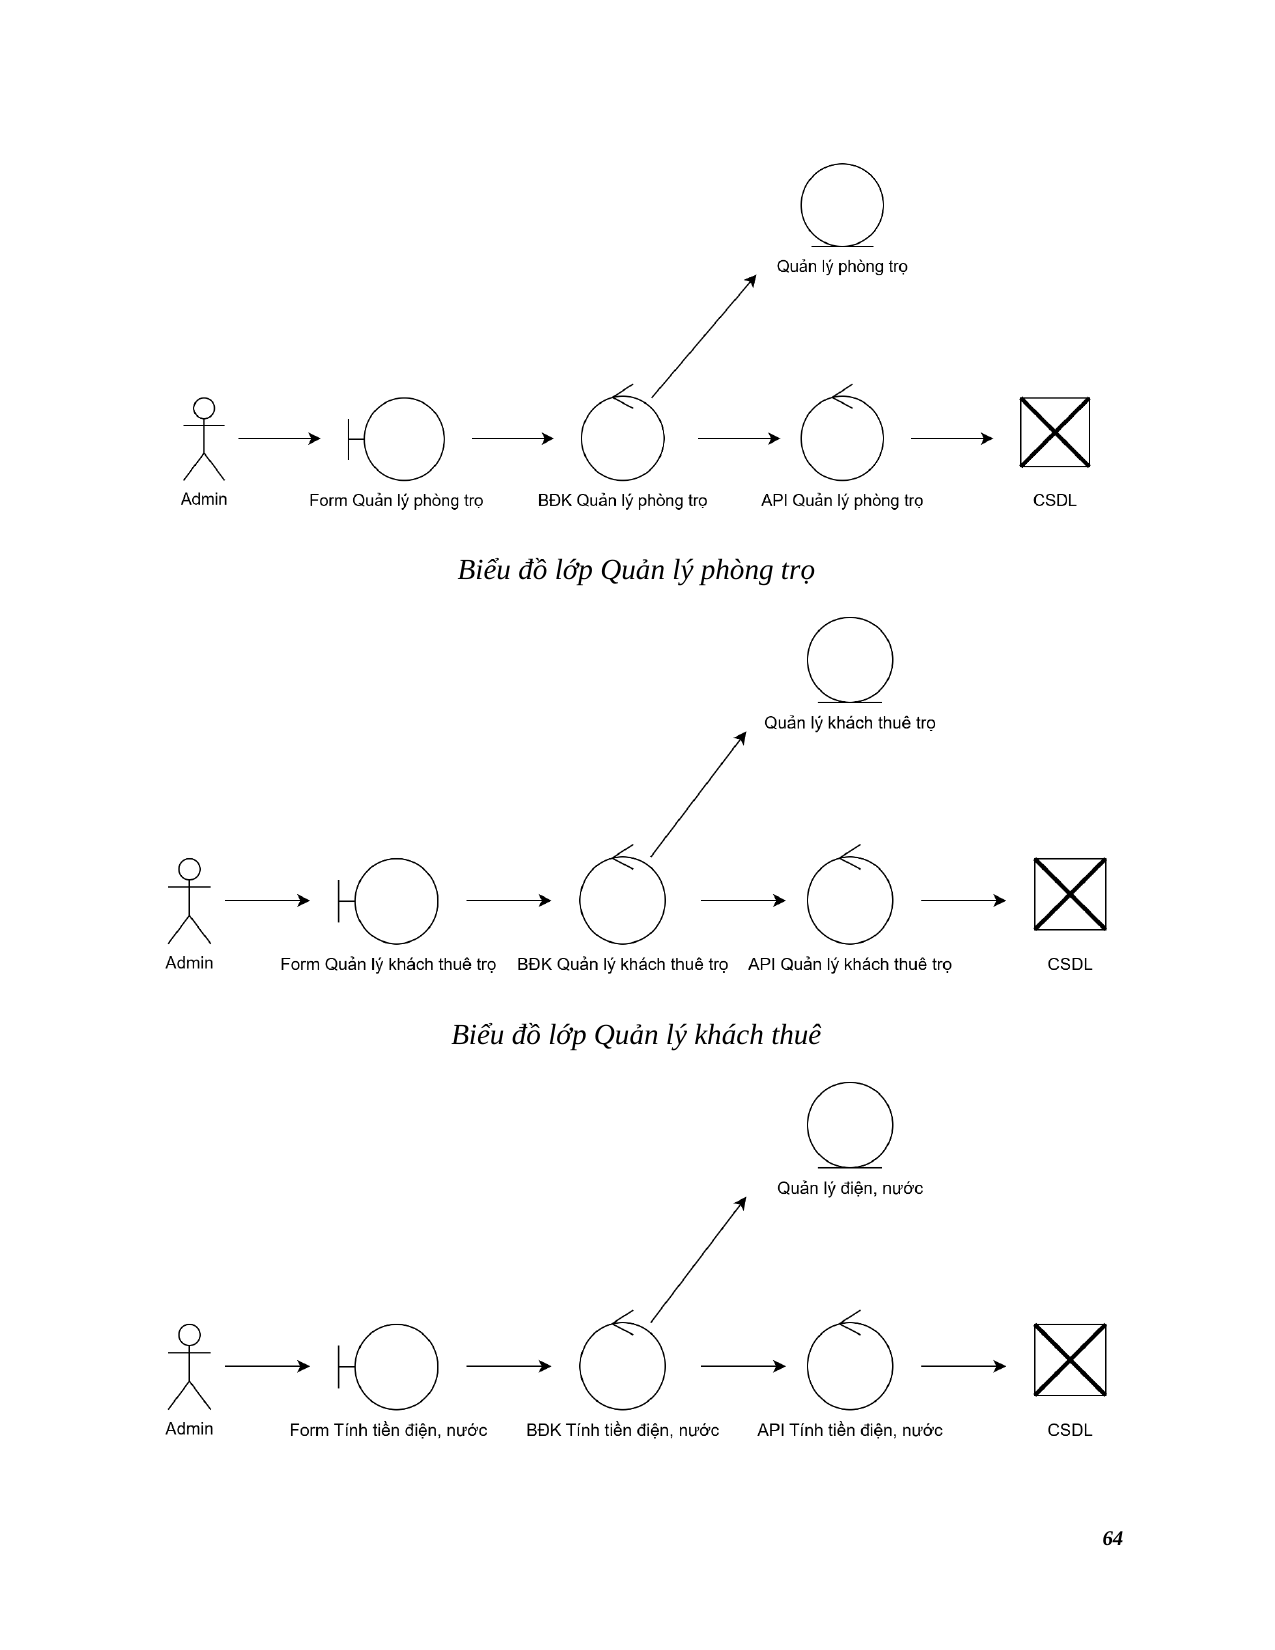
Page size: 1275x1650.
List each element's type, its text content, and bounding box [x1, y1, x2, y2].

text Biểu đồ lớp Quản lý khách thuê [150, 1017, 1125, 1051]
picture [150, 1067, 1125, 1467]
picture [150, 602, 1125, 1001]
picture [166, 150, 1109, 536]
text Biểu đồ lớp Quản lý phòng trọ [150, 552, 1125, 586]
